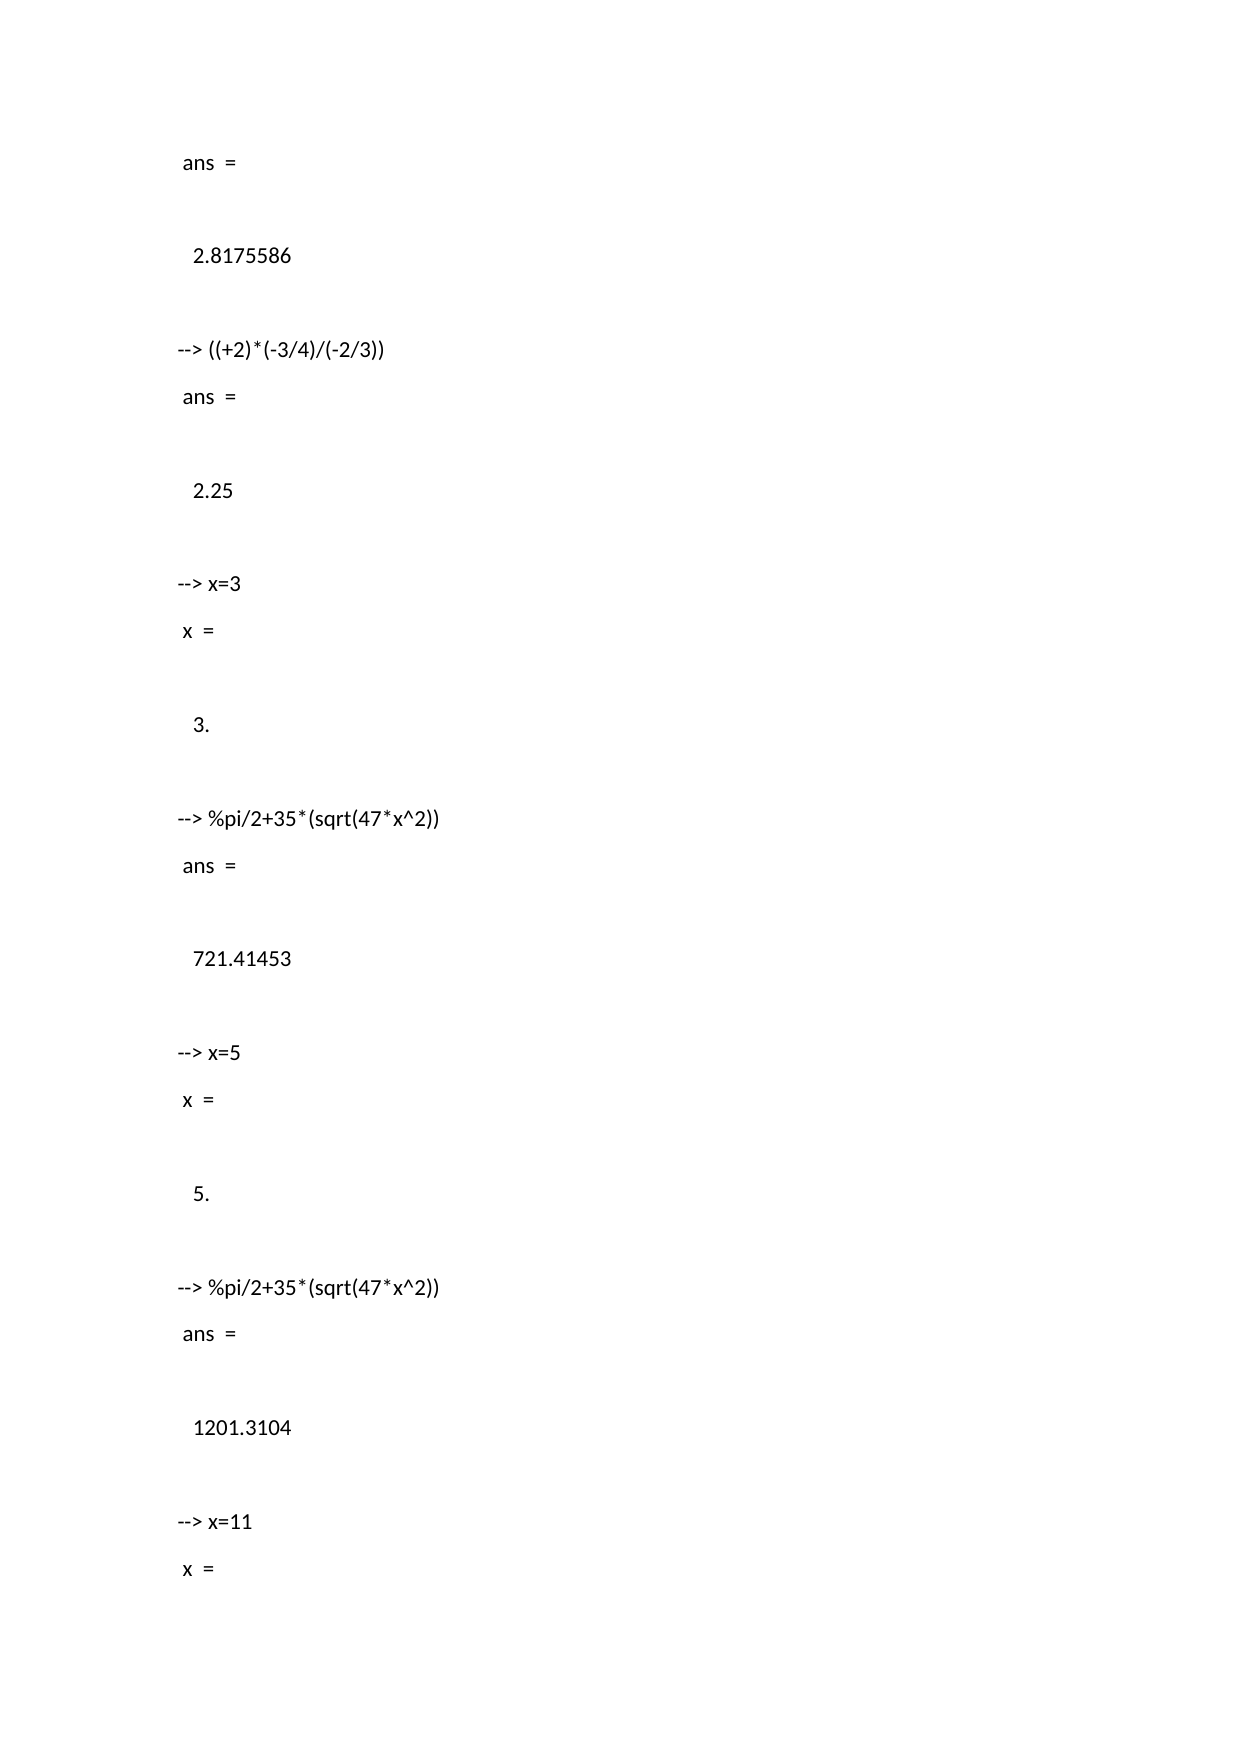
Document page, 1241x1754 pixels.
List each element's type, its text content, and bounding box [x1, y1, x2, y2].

text --> x=5 [177, 1038, 1063, 1066]
text 2.25 [177, 476, 1063, 504]
text 1201.3104 [177, 1413, 1063, 1441]
text x = [177, 1085, 1063, 1113]
text ans = [177, 382, 1063, 410]
text ans = [177, 148, 1063, 176]
text x = [177, 1554, 1063, 1582]
text 2.8175586 [177, 241, 1063, 269]
text x = [177, 616, 1063, 644]
text 5. [177, 1179, 1063, 1207]
text --> ((+2)*(-3/4)/(-2/3)) [177, 335, 1063, 363]
text --> x=3 [177, 569, 1063, 597]
text 721.41453 [177, 944, 1063, 972]
text 3. [177, 710, 1063, 738]
text ans = [177, 1319, 1063, 1347]
text ans = [177, 851, 1063, 879]
text --> x=11 [177, 1507, 1063, 1535]
text --> %pi/2+35*(sqrt(47*x^2)) [177, 1273, 1063, 1301]
text --> %pi/2+35*(sqrt(47*x^2)) [177, 804, 1063, 832]
